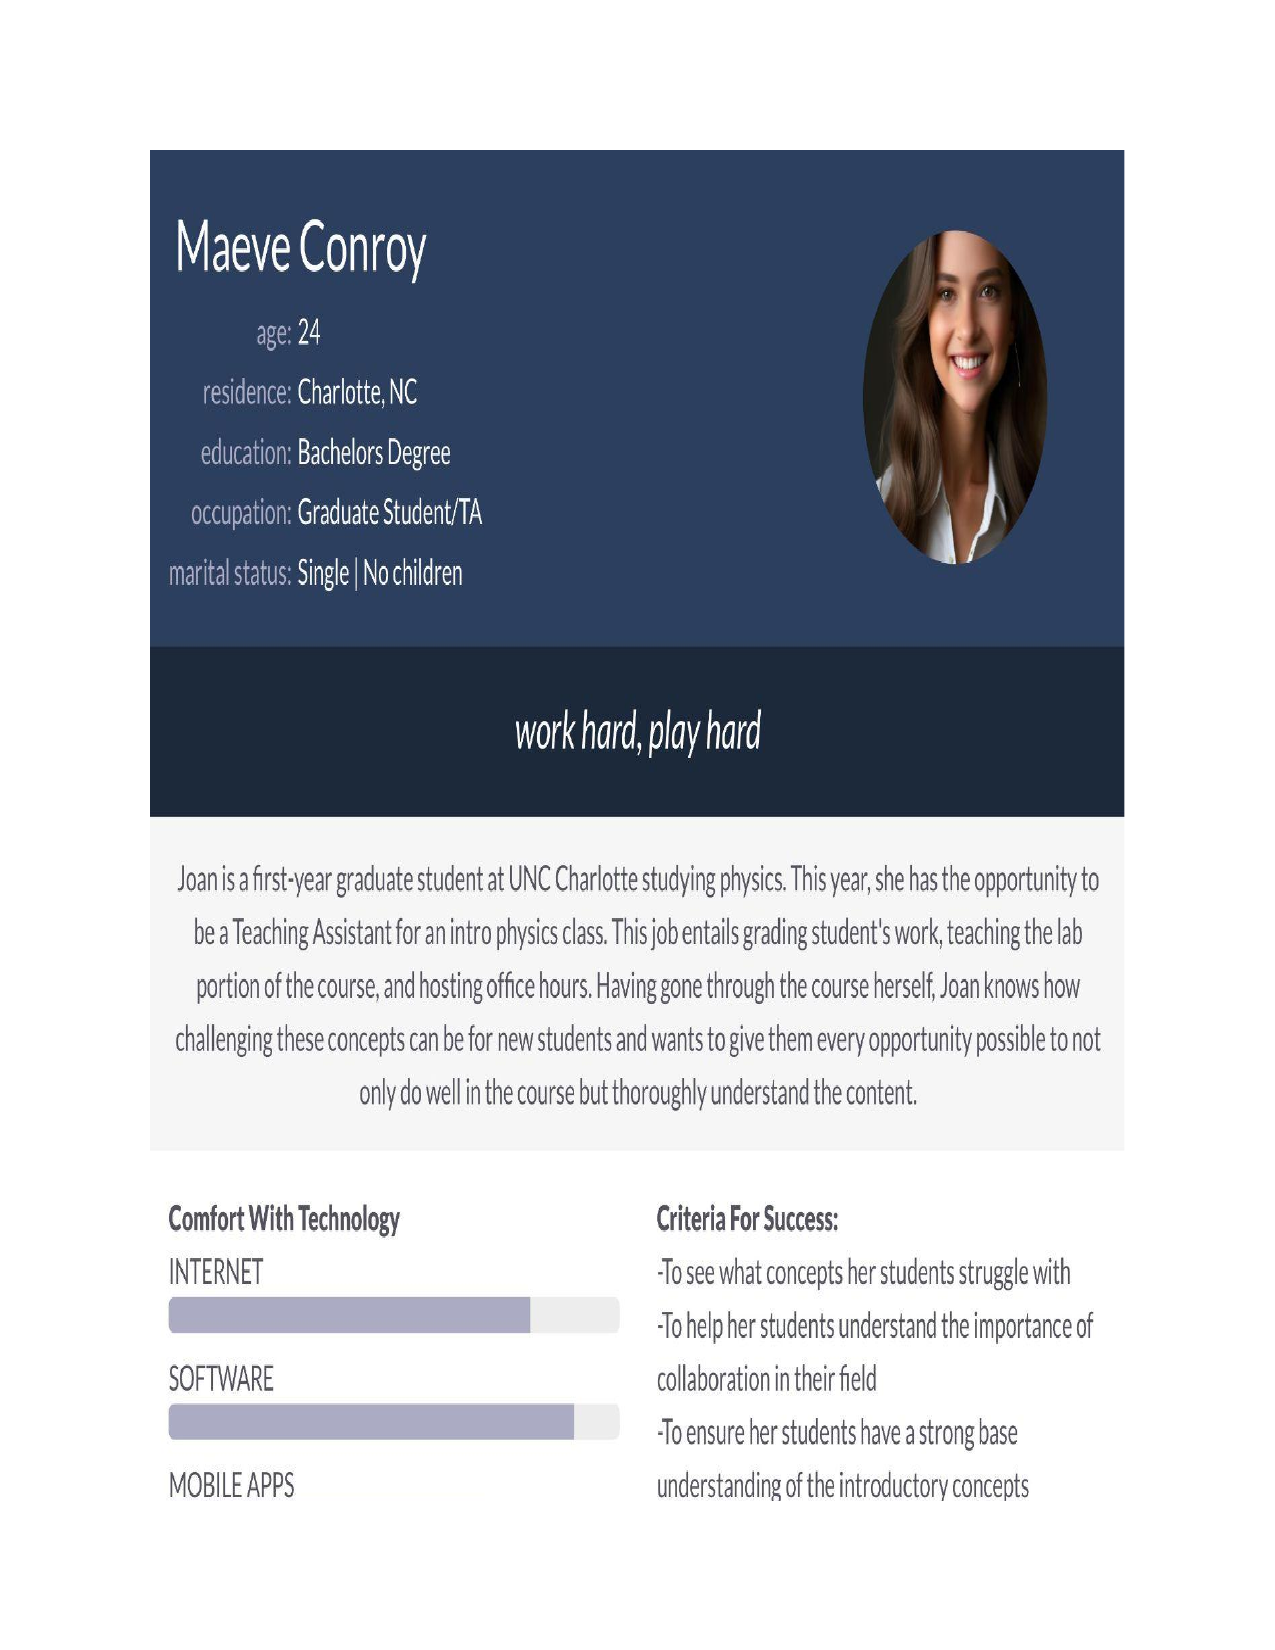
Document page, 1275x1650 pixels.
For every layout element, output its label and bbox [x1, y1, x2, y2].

picture [150, 150, 1125, 1501]
